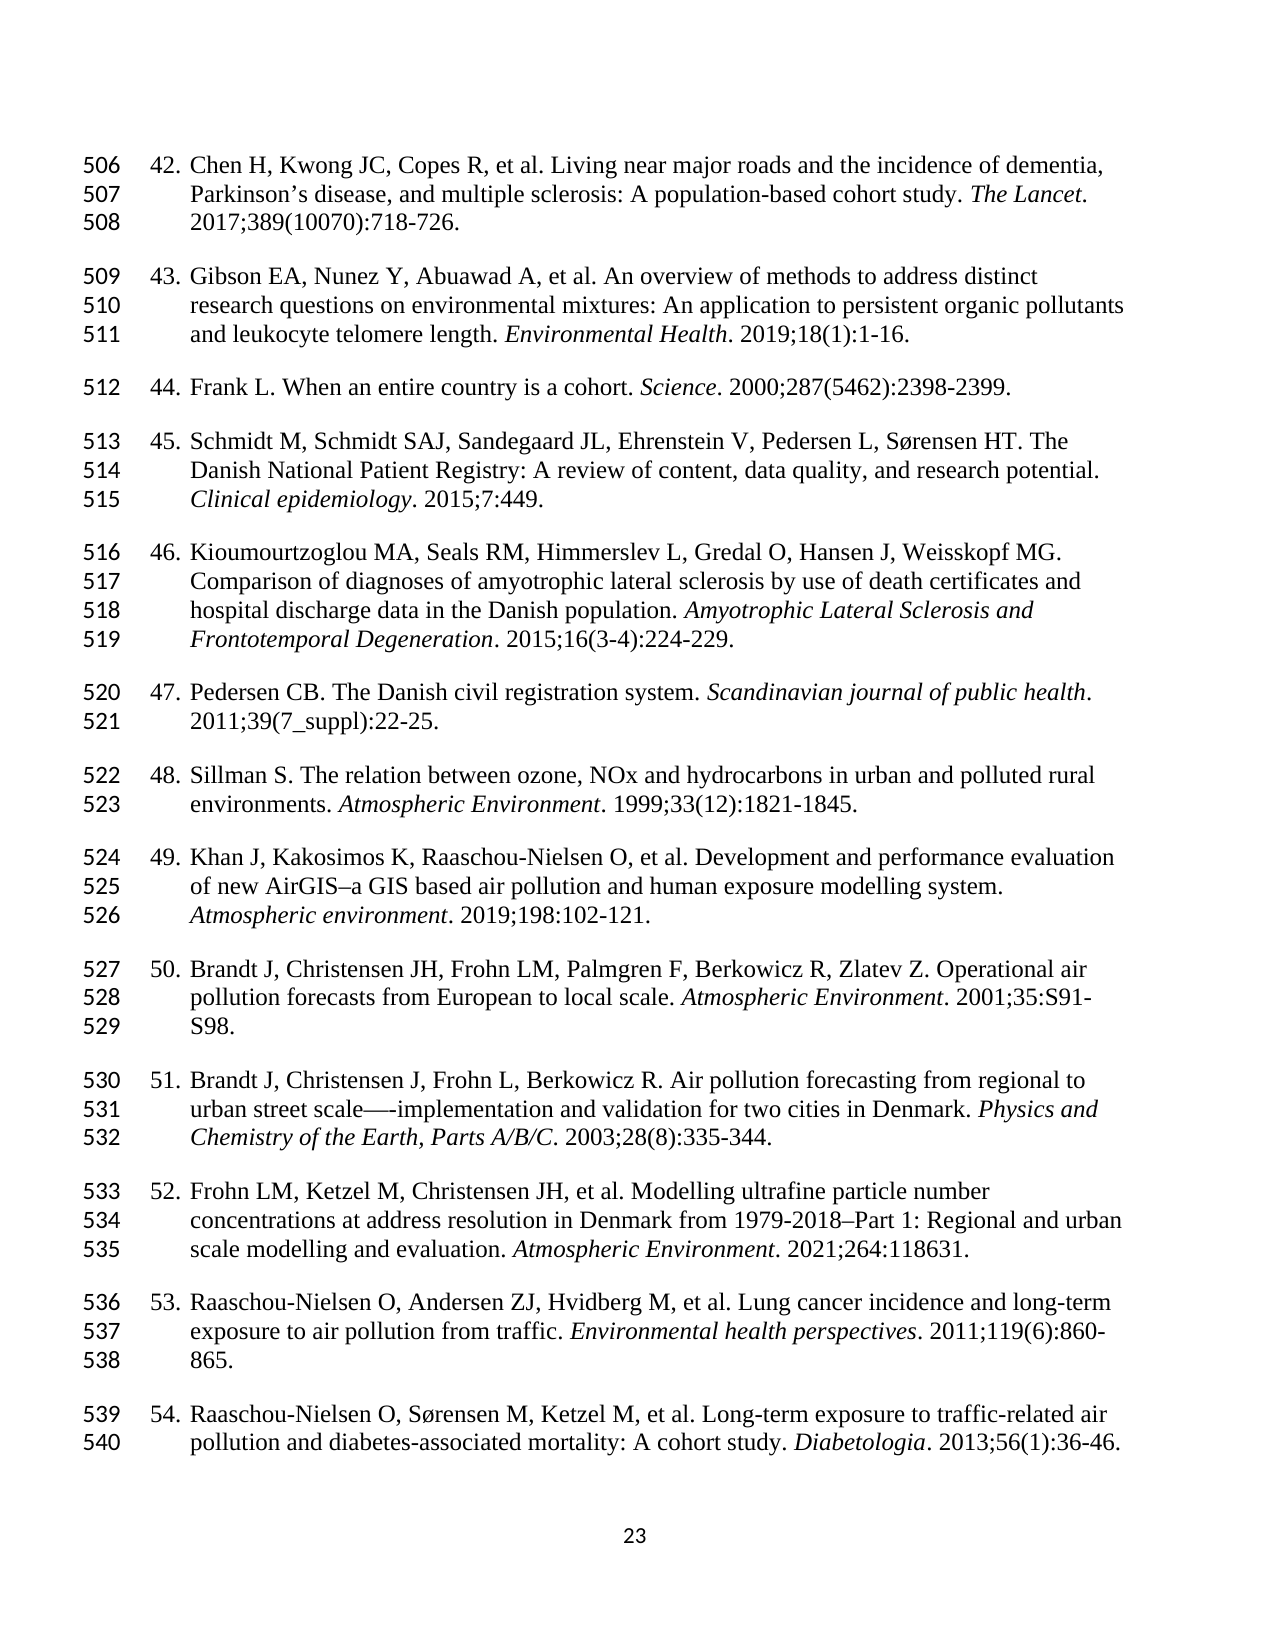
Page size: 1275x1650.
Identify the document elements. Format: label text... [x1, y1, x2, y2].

text 50. Brandt J, Christensen JH, Frohn LM, Palmgren F, Berkowicz R, Zlatev Z. Operational air pollution forecasts from European to local scale. Atmospheric Environment. 2001;35:S91-S98. [150, 954, 1125, 1040]
text 45. Schmidt M, Schmidt SAJ, Sandegaard JL, Ehrenstein V, Pedersen L, Sørensen HT. The Danish National Patient Registry: A review of content, data quality, and research potential. Clinical epidemiology. 2015;7:449. [150, 426, 1125, 512]
text 44. Frank L. When an entire country is a cohort. Science. 2000;287(5462):2398-2399. [150, 372, 1125, 401]
text 47. Pedersen CB. The Danish civil registration system. Scandinavian journal of public health. 2011;39(7_suppl):22-25. [150, 677, 1125, 735]
text 49. Khan J, Kakosimos K, Raaschou-Nielsen O, et al. Development and performance evaluation of new AirGIS–a GIS based air pollution and human exposure modelling system. Atmospheric environment. 2019;198:102-121. [150, 842, 1125, 929]
text 52. Frohn LM, Ketzel M, Christensen JH, et al. Modelling ultrafine particle number concentrations at address resolution in Denmark from 1979-2018–Part 1: Regional and urban scale modelling and evaluation. Atmospheric Environment. 2021;264:118631. [150, 1176, 1125, 1262]
text 51. Brandt J, Christensen J, Frohn L, Berkowicz R. Air pollution forecasting from regional to urban street scale—-implementation and validation for two cities in Denmark. Physics and Chemistry of the Earth, Parts A/B/C. 2003;28(8):335-344. [150, 1065, 1125, 1151]
text 48. Sillman S. The relation between ozone, NOx and hydrocarbons in urban and polluted rural environments. Atmospheric Environment. 1999;33(12):1821-1845. [150, 760, 1125, 817]
text 46. Kioumourtzoglou MA, Seals RM, Himmerslev L, Gredal O, Hansen J, Weisskopf MG. Comparison of diagnoses of amyotrophic lateral sclerosis by use of death certificates and hospital discharge data in the Danish population. Amyotrophic Lateral Sclerosis and Frontotemporal Degeneration. 2015;16(3-4):224-229. [150, 537, 1125, 652]
text 42. Chen H, Kwong JC, Copes R, et al. Living near major roads and the incidence of dementia, Parkinson’s disease, and multiple sclerosis: A population-based cohort study. The Lancet. 2017;389(10070):718-726. [150, 150, 1125, 236]
text 43. Gibson EA, Nunez Y, Abuawad A, et al. An overview of methods to address distinct research questions on environmental mixtures: An application to persistent organic pollutants and leukocyte telomere length. Environmental Health. 2019;18(1):1-16. [150, 261, 1125, 347]
text 53. Raaschou-Nielsen O, Andersen ZJ, Hvidberg M, et al. Lung cancer incidence and long-term exposure to air pollution from traffic. Environmental health perspectives. 2011;119(6):860-865. [150, 1287, 1125, 1374]
text 54. Raaschou-Nielsen O, Sørensen M, Ketzel M, et al. Long-term exposure to traffic-related air pollution and diabetes-associated mortality: A cohort study. Diabetologia. 2013;56(1):36-46. [150, 1399, 1125, 1456]
